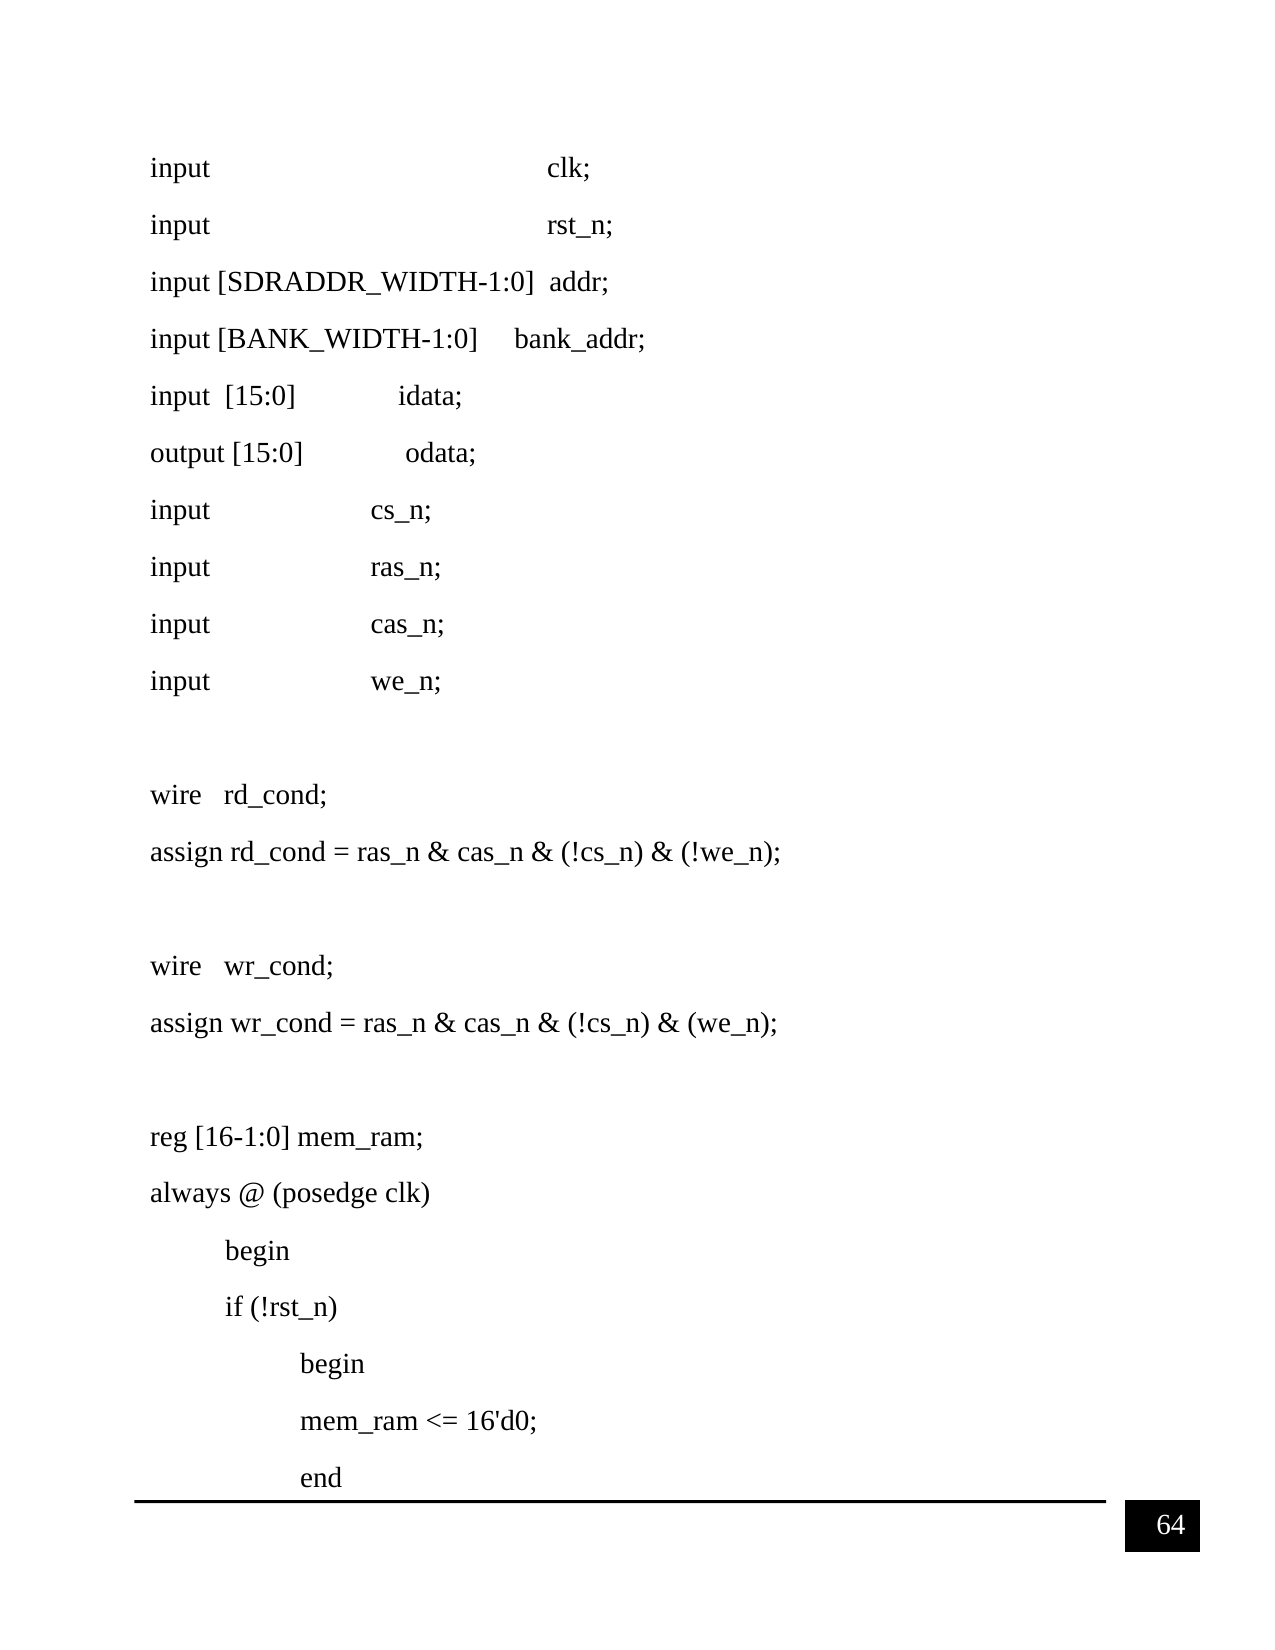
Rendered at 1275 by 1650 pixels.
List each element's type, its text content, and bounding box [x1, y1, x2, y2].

text input clk; [150, 150, 1125, 183]
text begin [150, 1233, 1125, 1266]
text input ras_n; [150, 549, 1125, 582]
text reg [16-1:0] mem_ram; [150, 1119, 1125, 1152]
text output [15:0] odata; [150, 435, 1125, 468]
text wire rd_cond; [150, 777, 1125, 810]
text wire wr_cond; [150, 948, 1125, 981]
text assign wr_cond = ras_n & cas_n & (!cs_n) & (we_n); [150, 1005, 1125, 1038]
text end [150, 1461, 1125, 1494]
text always @ (posedge clk) [150, 1176, 1125, 1209]
text input rst_n; [150, 207, 1125, 241]
text input we_n; [150, 663, 1125, 696]
text begin [150, 1347, 1125, 1380]
text input cs_n; [150, 492, 1125, 525]
text input [SDRADDR_WIDTH-1:0] addr; [150, 264, 1125, 297]
text mem_ram <= 16'd0; [150, 1403, 1125, 1437]
text input [15:0] idata; [150, 378, 1125, 411]
text if (!rst_n) [150, 1289, 1125, 1323]
text input [BANK_WIDTH-1:0] bank_addr; [150, 321, 1125, 354]
text input cas_n; [150, 606, 1125, 639]
text assign rd_cond = ras_n & cas_n & (!cs_n) & (!we_n); [150, 834, 1125, 867]
